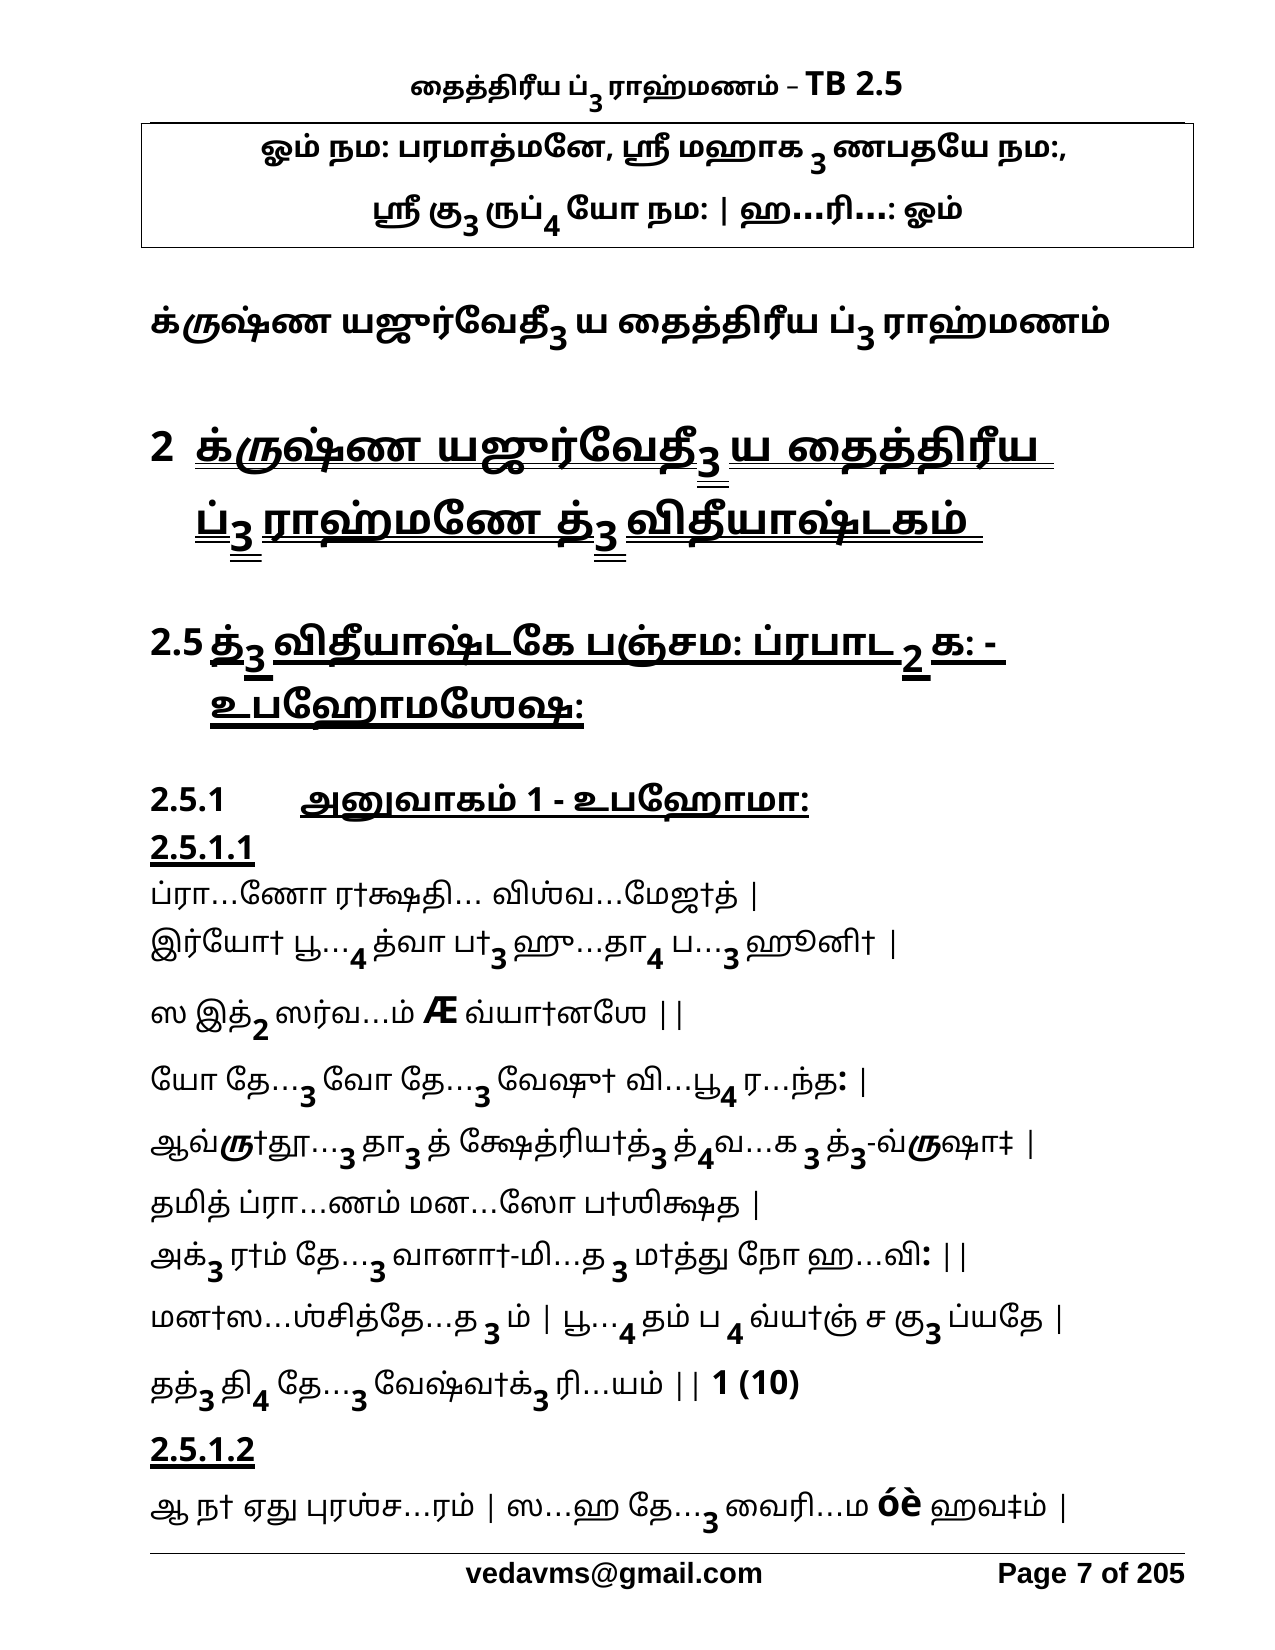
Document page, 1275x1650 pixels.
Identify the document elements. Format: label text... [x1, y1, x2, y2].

subtitle த்3விதீயாஷ்டகே பஞ்சம: ப்ரபாட2க: - உபஹோமஶேஷ: [150, 615, 1185, 732]
subtitle அனுவாகம் 1 - உபஹோமா: [150, 776, 1185, 823]
text 2.5.1.1 [150, 823, 1185, 869]
text ஓம் நம: பரமாத்மனே, ஶ்ரீ மஹாக3ணபதயே நம:, ஶ்ரீ கு3ருப்4யோ நம: | ஹ…ரி…: ஓம் [142, 124, 1193, 247]
subtitle க்ருஷ்ண யஜுர்வேதீ3ய தைத்திரீய ப்3ராஹ்மணே த்3விதீயாஷ்டகம் [150, 416, 1185, 564]
text 2.5.1.2 [150, 1426, 1185, 1471]
text க்ருஷ்ண யஜுர்வேதீ3ய தைத்திரீய ப்3ராஹ்மணம் [150, 297, 1185, 360]
text மன†ஸ…ஶ்சித்தே…த3ம் | பூ…4தம் ப4வ்ய†ஞ் ச கு3ப்யதே | தத்3தி4 தே…3வேஷ்வ†க்3ரி…யம் || 1 (10) [150, 1297, 1185, 1420]
text ப்ரா…ணோ ர†க்ஷதி… விஶ்வ…மேஜ†த் | இர்யோ† பூ…4த்வா ப†3ஹு…தா4 ப…3ஹூனி† | ஸ இத்2ஸர்வ…ம் Æவ்யா†னஶே || யோ தே…3வோ தே…3வேஷு† வி…பூ4ர…ந்த: | ஆவ்ரு†தூ…3தா3த் க்ஷேத்ரிய†த்3த்4‌வ…க3த்3‌-வ்ருஷா‡ | தமித் ப்ரா…ணம் மன…ஸோ ப†ஶிக்ஷத | அக்3ர†ம் தே…3வானா†-மி…த3ம†த்து நோ ஹ…வி: || [150, 873, 1185, 1291]
text ஆ ந† ஏது புரஶ்ச…ரம் | ஸ…ஹ தே…3வைரி…மóè ஹவ‡ம் | [150, 1476, 1185, 1542]
